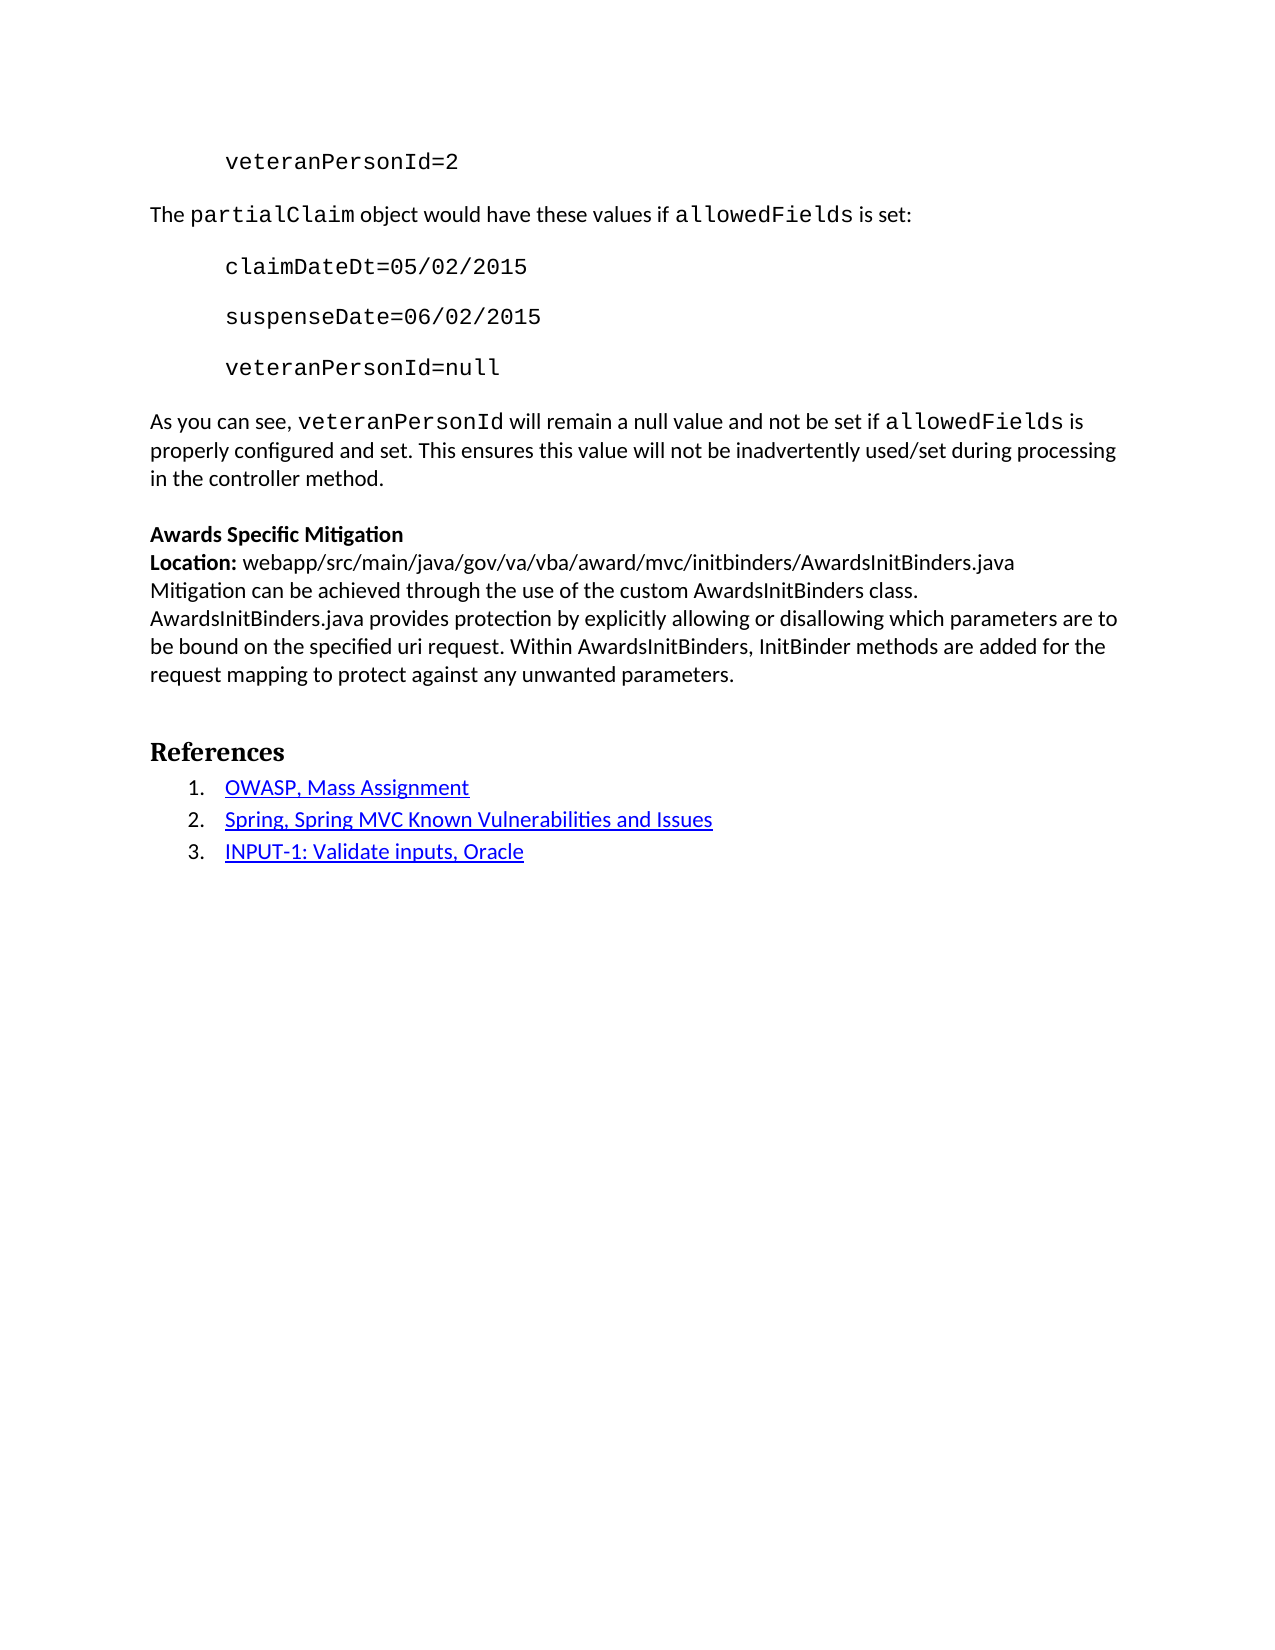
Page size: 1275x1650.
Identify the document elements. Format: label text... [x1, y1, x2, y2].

text As you can see, veteranPersonId will remain a null value and not be set if allowedFields is properly configured and set. This ensures this value will not be inadvertently used/set during processing in the controller method. [150, 407, 1125, 492]
list OWASP, Mass Assignment [187, 773, 1125, 801]
list INPUT-1: Validate inputs, Oracle [187, 837, 1125, 865]
text claimDateDt=05/02/2015 [225, 255, 1125, 281]
list Spring, Spring MVC Known Vulnerabilities and Issues [187, 805, 1125, 833]
text The partialClaim object would have these values if allowedFields is set: [150, 201, 1125, 230]
text suspenseDate=06/02/2015 [225, 306, 1125, 332]
text Location: webapp/src/main/java/gov/va/vba/award/mvc/initbinders/AwardsInitBinders.java [150, 548, 1125, 576]
text veteranPersonId=null [225, 356, 1125, 382]
text veteranPersonId=2 [225, 150, 1125, 176]
text Mitigation can be achieved through the use of the custom AwardsInitBinders class. AwardsInitBinders.java provides protection by explicitly allowing or disallowing which parameters are to be bound on the specified uri request. Within AwardsInitBinders, InitBinder methods are added for the request mapping to protect against any unwanted parameters. [150, 576, 1125, 688]
subtitle References [150, 737, 1125, 768]
text Awards Specific Mitigation [150, 520, 1125, 548]
